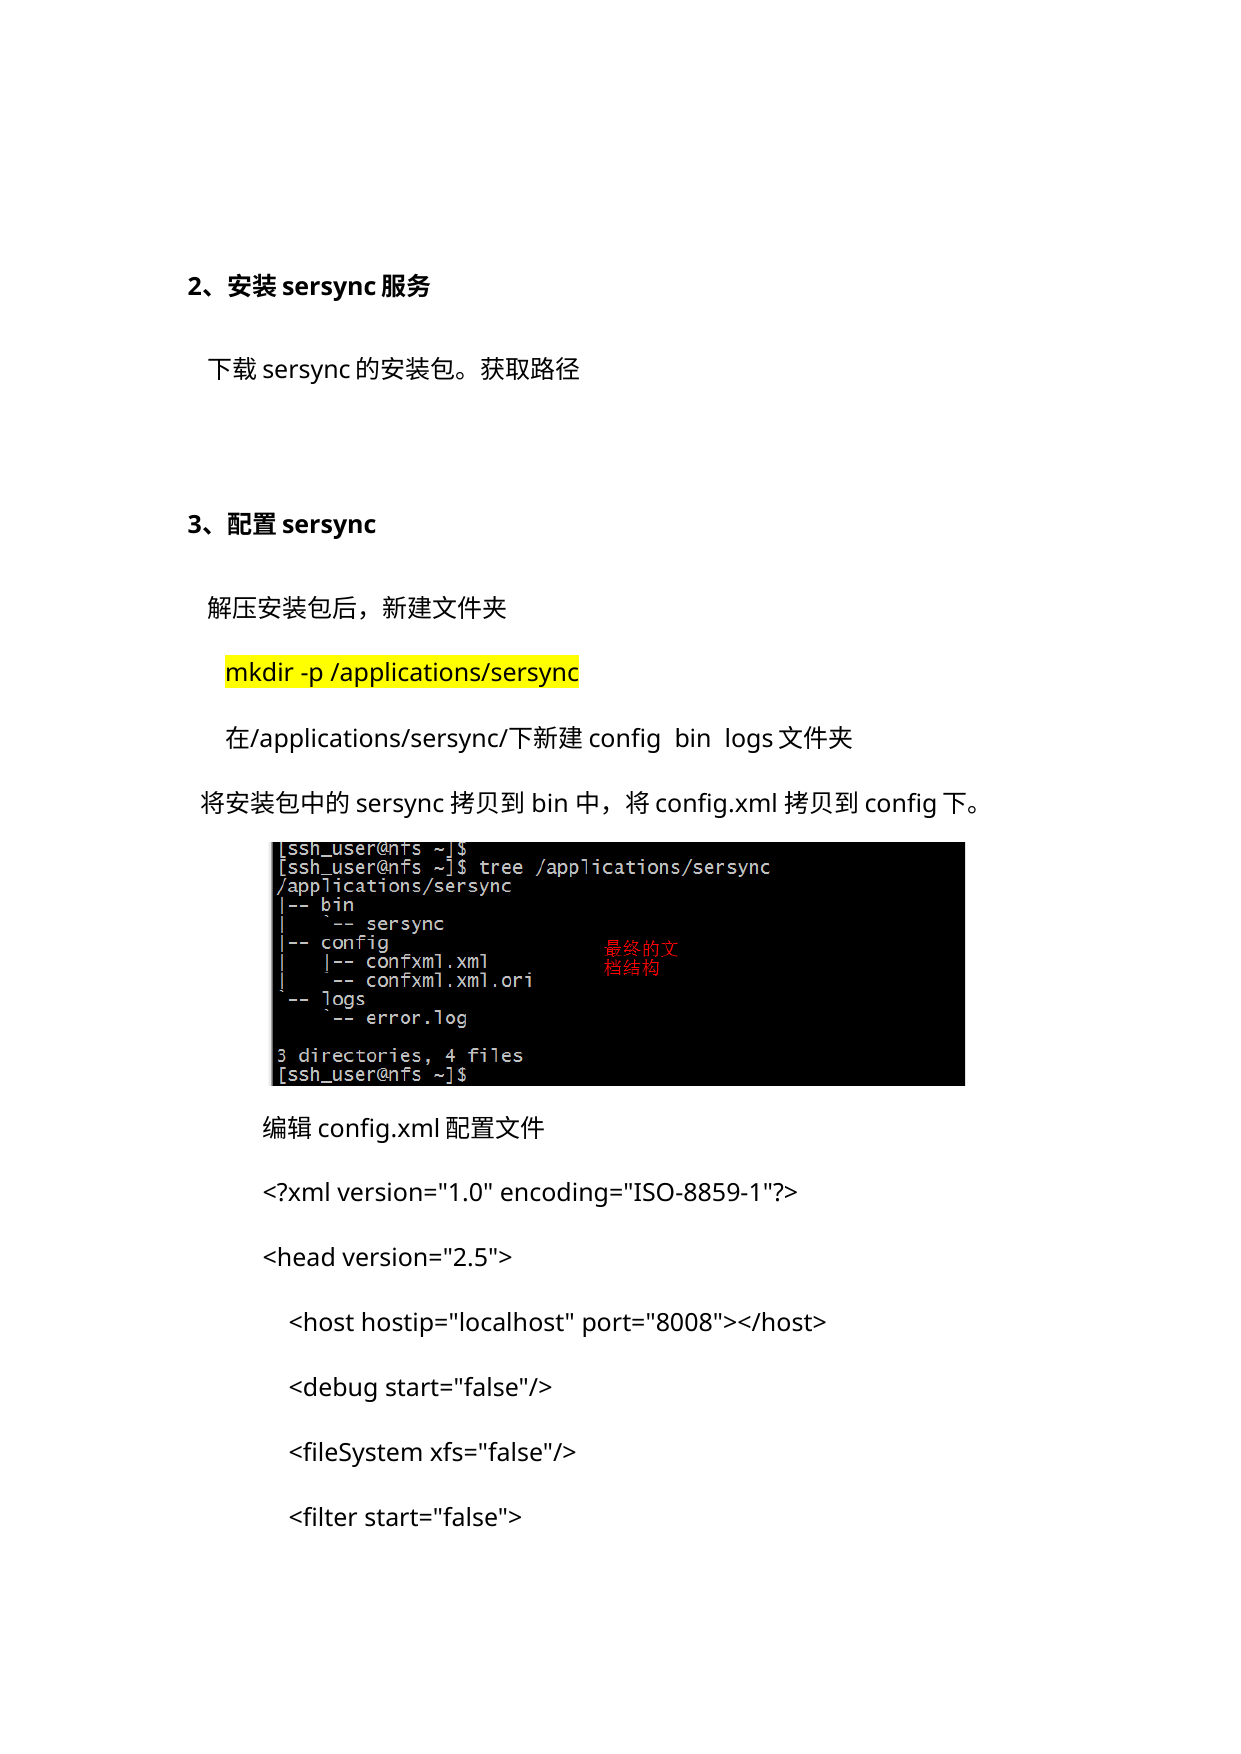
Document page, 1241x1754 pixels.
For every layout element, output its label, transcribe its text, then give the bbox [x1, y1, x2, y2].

text <fileSystem xfs="false"/> [262, 1419, 1053, 1484]
text 编辑config.xml配置文件 [262, 1094, 1053, 1159]
text 在/applications/sersync/下新建config bin logs文件夹 [187, 704, 1053, 769]
subtitle 2、安装sersync服务 [187, 252, 1053, 317]
text mkdir -p /applications/sersync [187, 639, 1053, 704]
text 下载sersync的安装包。获取路径 [187, 336, 1053, 401]
picture [268, 842, 966, 1086]
subtitle 3、配置sersync [187, 491, 1053, 556]
text <?xml version="1.0" encoding="ISO-8859-1"?> [262, 1159, 1053, 1224]
text <debug start="false"/> [262, 1354, 1053, 1419]
text 将安装包中的sersync 拷贝到 bin 中，将config.xml 拷贝到config下。 [187, 769, 1053, 834]
text <head version="2.5"> [262, 1224, 1053, 1289]
text <filter start="false"> [262, 1484, 1053, 1549]
text <host hostip="localhost" port="8008"></host> [262, 1289, 1053, 1354]
text 解压安装包后，新建文件夹 [187, 574, 1053, 639]
